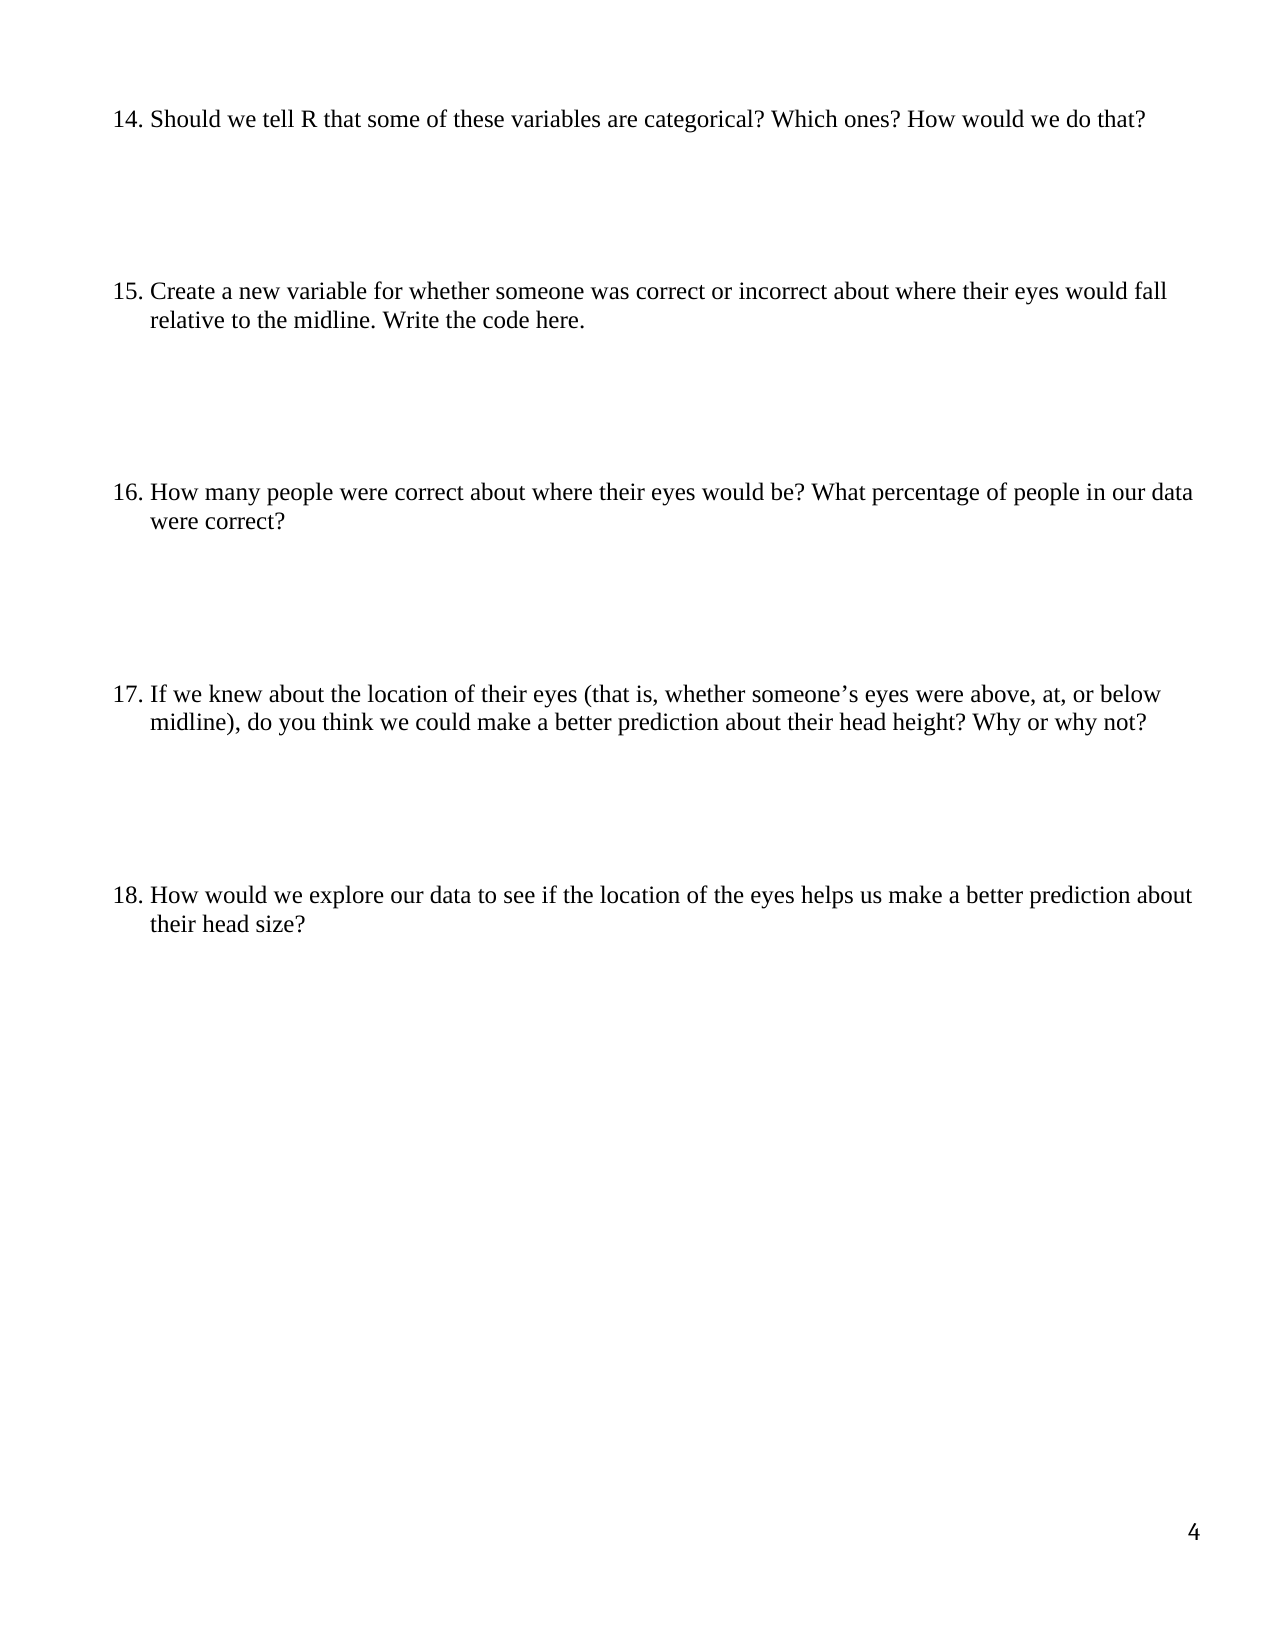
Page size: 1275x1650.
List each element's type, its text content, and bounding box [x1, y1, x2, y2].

list Should we tell R that some of these variables are categorical? Which ones? How would we do that? [112, 104, 1200, 132]
list Create a new variable for whether someone was correct or incorrect about where their eyes would fall relative to the midline. Write the code here. [112, 276, 1200, 334]
list How many people were correct about where their eyes would be? What percentage of people in our data were correct? [112, 477, 1200, 535]
list If we knew about the location of their eyes (that is, whether someone’s eyes were above, at, or below midline), do you think we could make a better prediction about their head height? Why or why not? [112, 679, 1200, 736]
list How would we explore our data to see if the location of the eyes helps us make a better prediction about their head size? [112, 880, 1200, 937]
